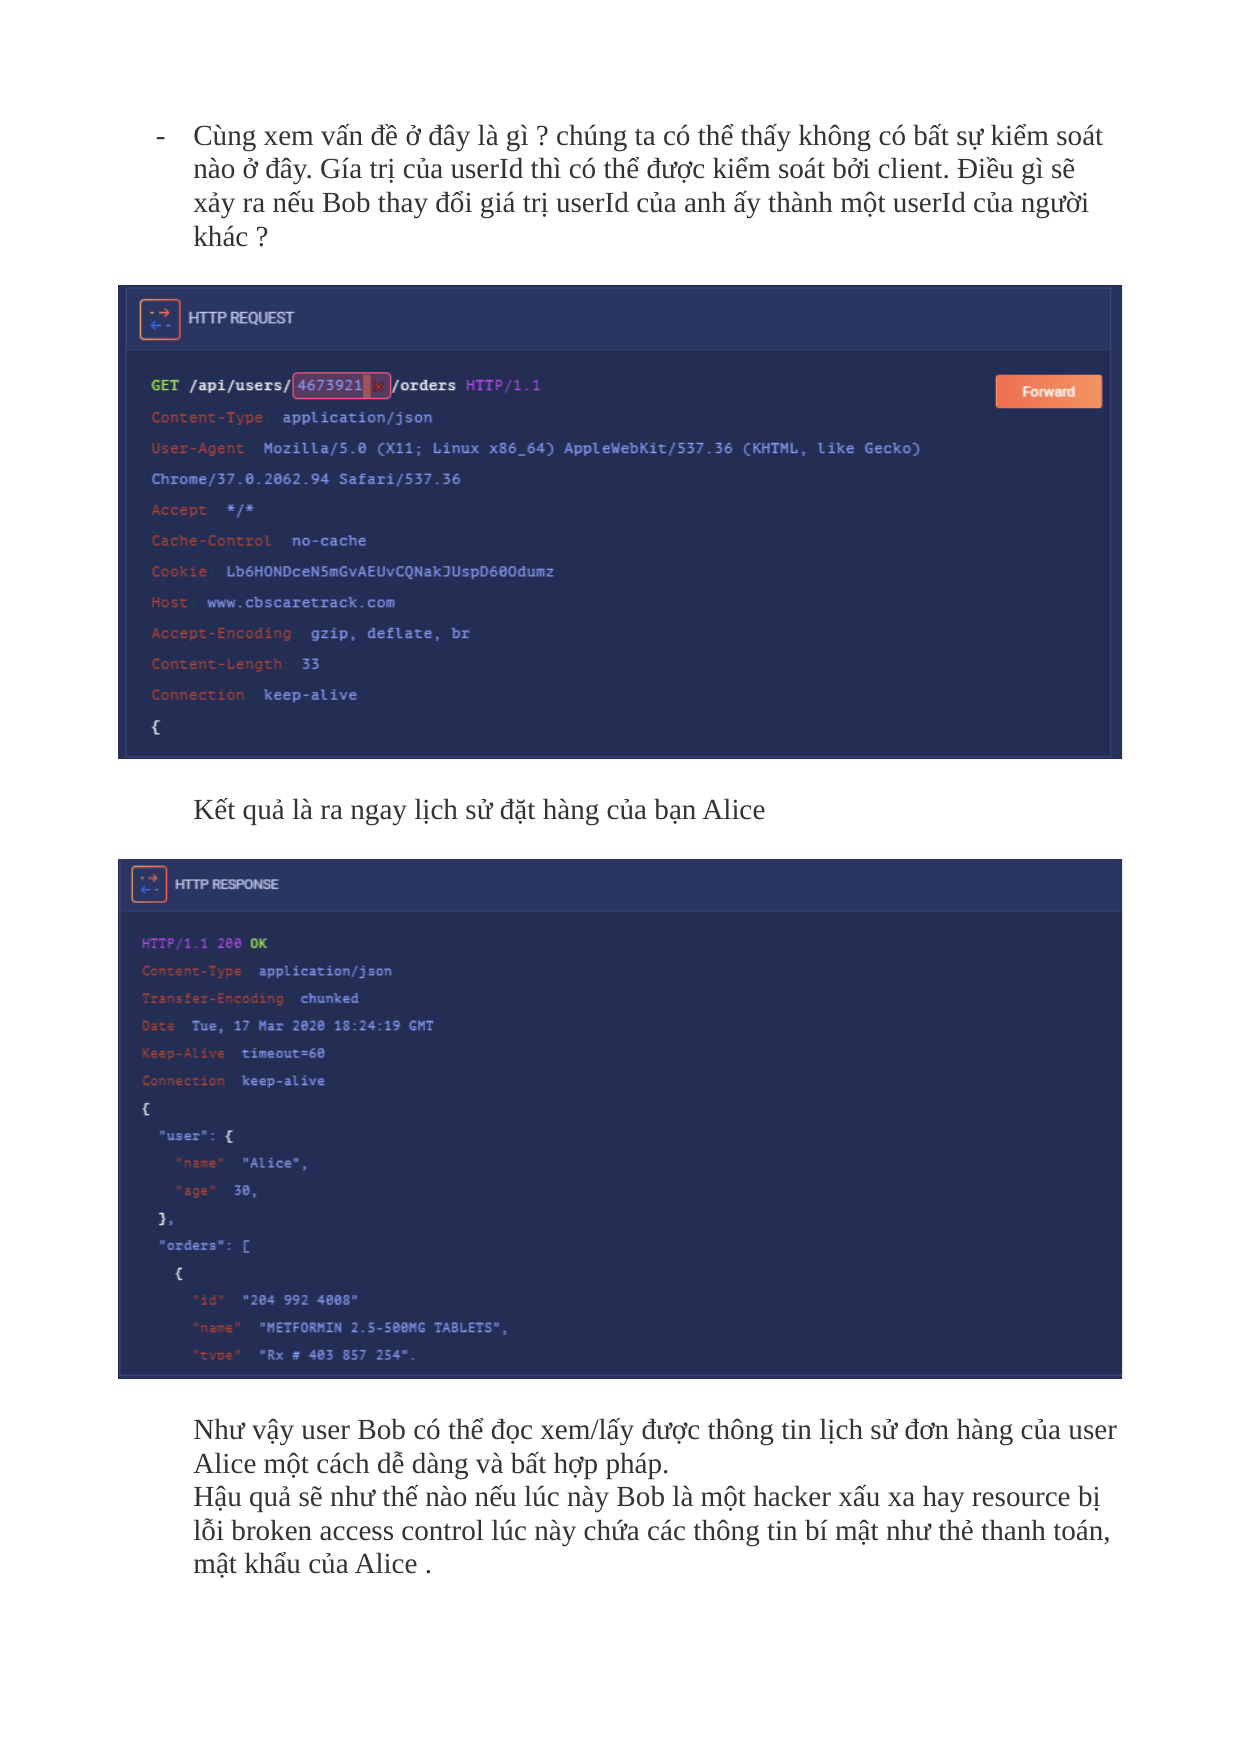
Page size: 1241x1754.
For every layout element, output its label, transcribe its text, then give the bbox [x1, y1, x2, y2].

list Cùng xem vấn đề ở đây là gì ? chúng ta có thể thấy không có bất sự kiểm soát nào ở đây. Gía trị của userId thì có thể được kiểm soát bởi client. Điều gì sẽ xảy ra nếu Bob thay đổi giá trị userId của anh ấy thành một userId của người khác ? [156, 118, 1122, 252]
list Hậu quả sẽ như thế nào nếu lúc này Bob là một hacker xấu xa hay resource bị lỗi broken access control lúc này chứa các thông tin bí mật như thẻ thanh toán, mật khẩu của Alice . [193, 1479, 1122, 1580]
list Kết quả là ra ngay lịch sử đặt hàng của bạn Alice [193, 792, 1122, 826]
list Như vậy user Bob có thể đọc xem/lấy được thông tin lịch sử đơn hàng của user Alice một cách dễ dàng và bất hợp pháp. [193, 1412, 1122, 1479]
picture [118, 859, 1123, 1379]
picture [118, 285, 1123, 759]
